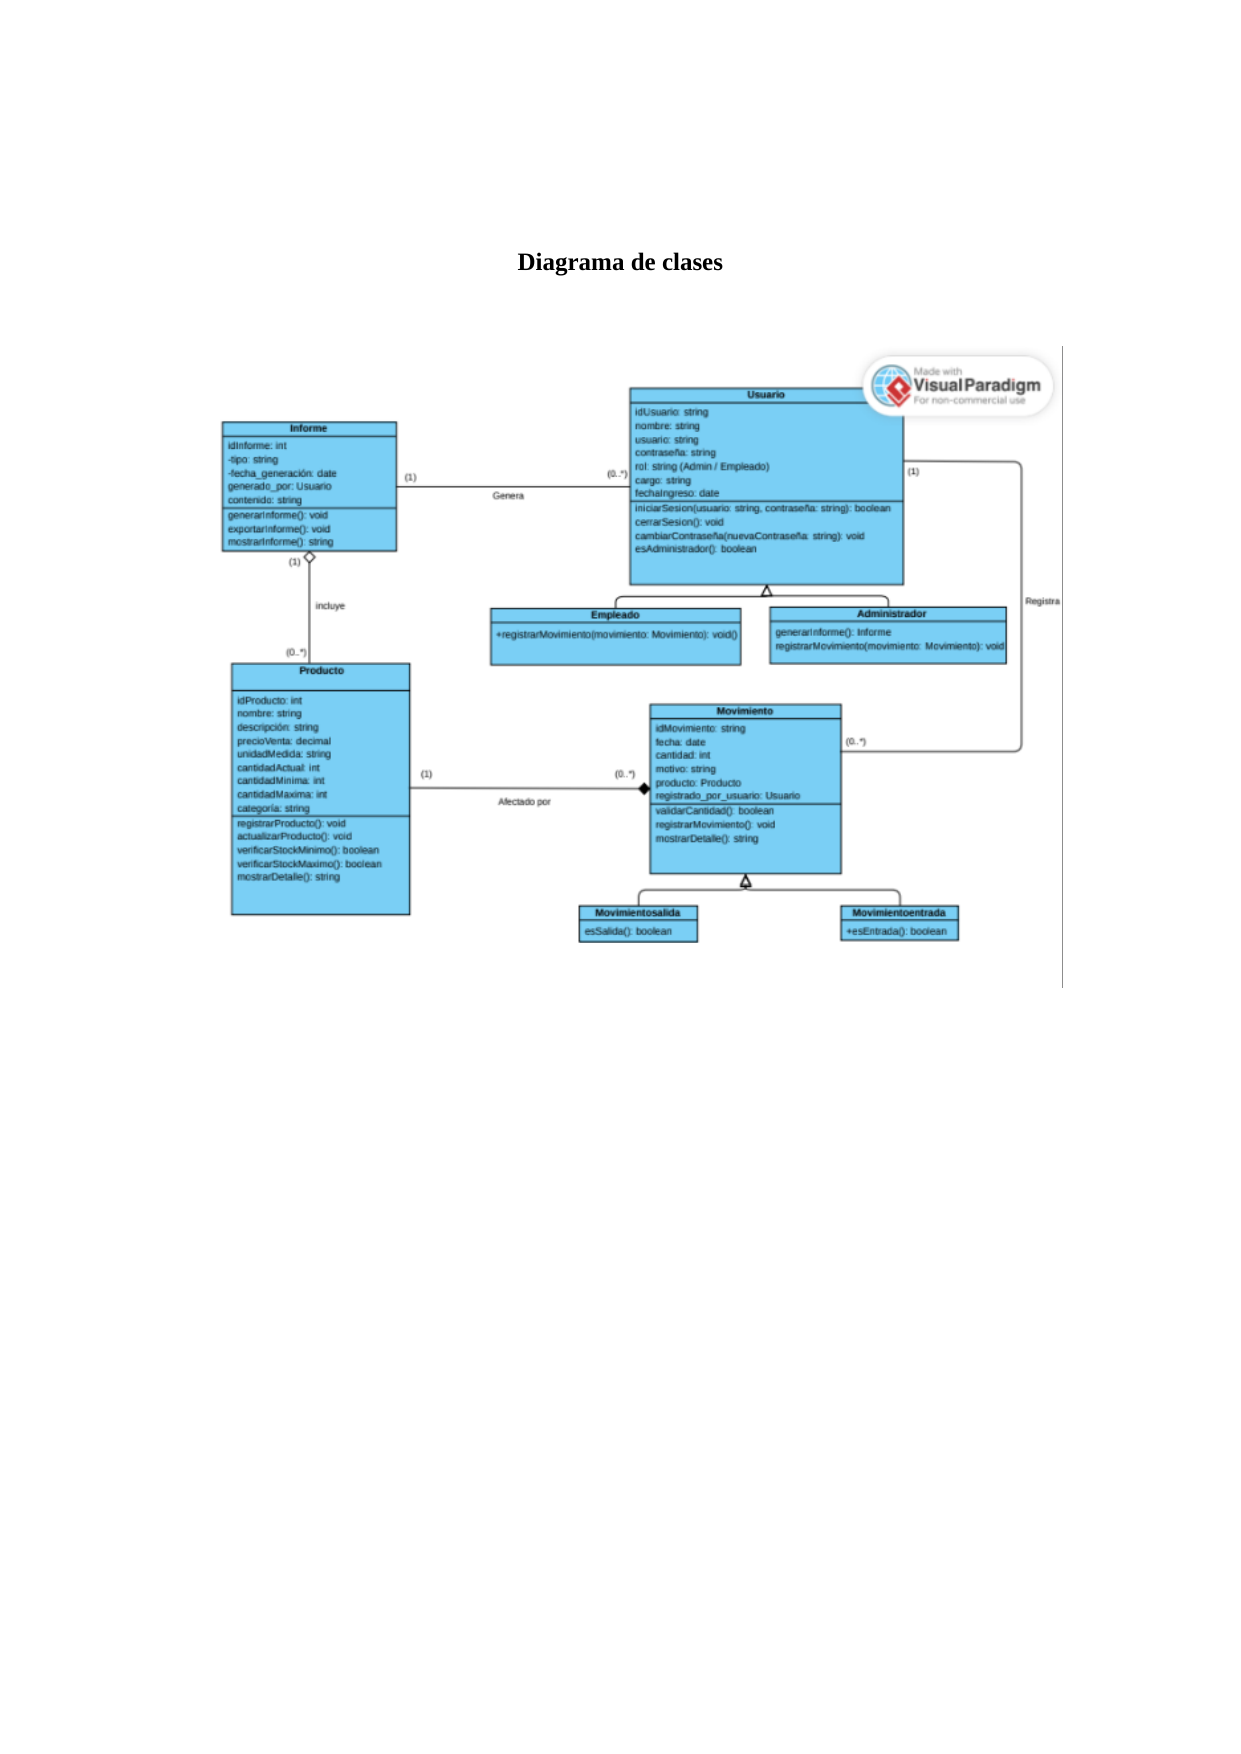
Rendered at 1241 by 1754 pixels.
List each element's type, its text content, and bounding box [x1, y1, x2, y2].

picture [177, 346, 1063, 988]
text Diagrama de clases [177, 247, 1063, 276]
